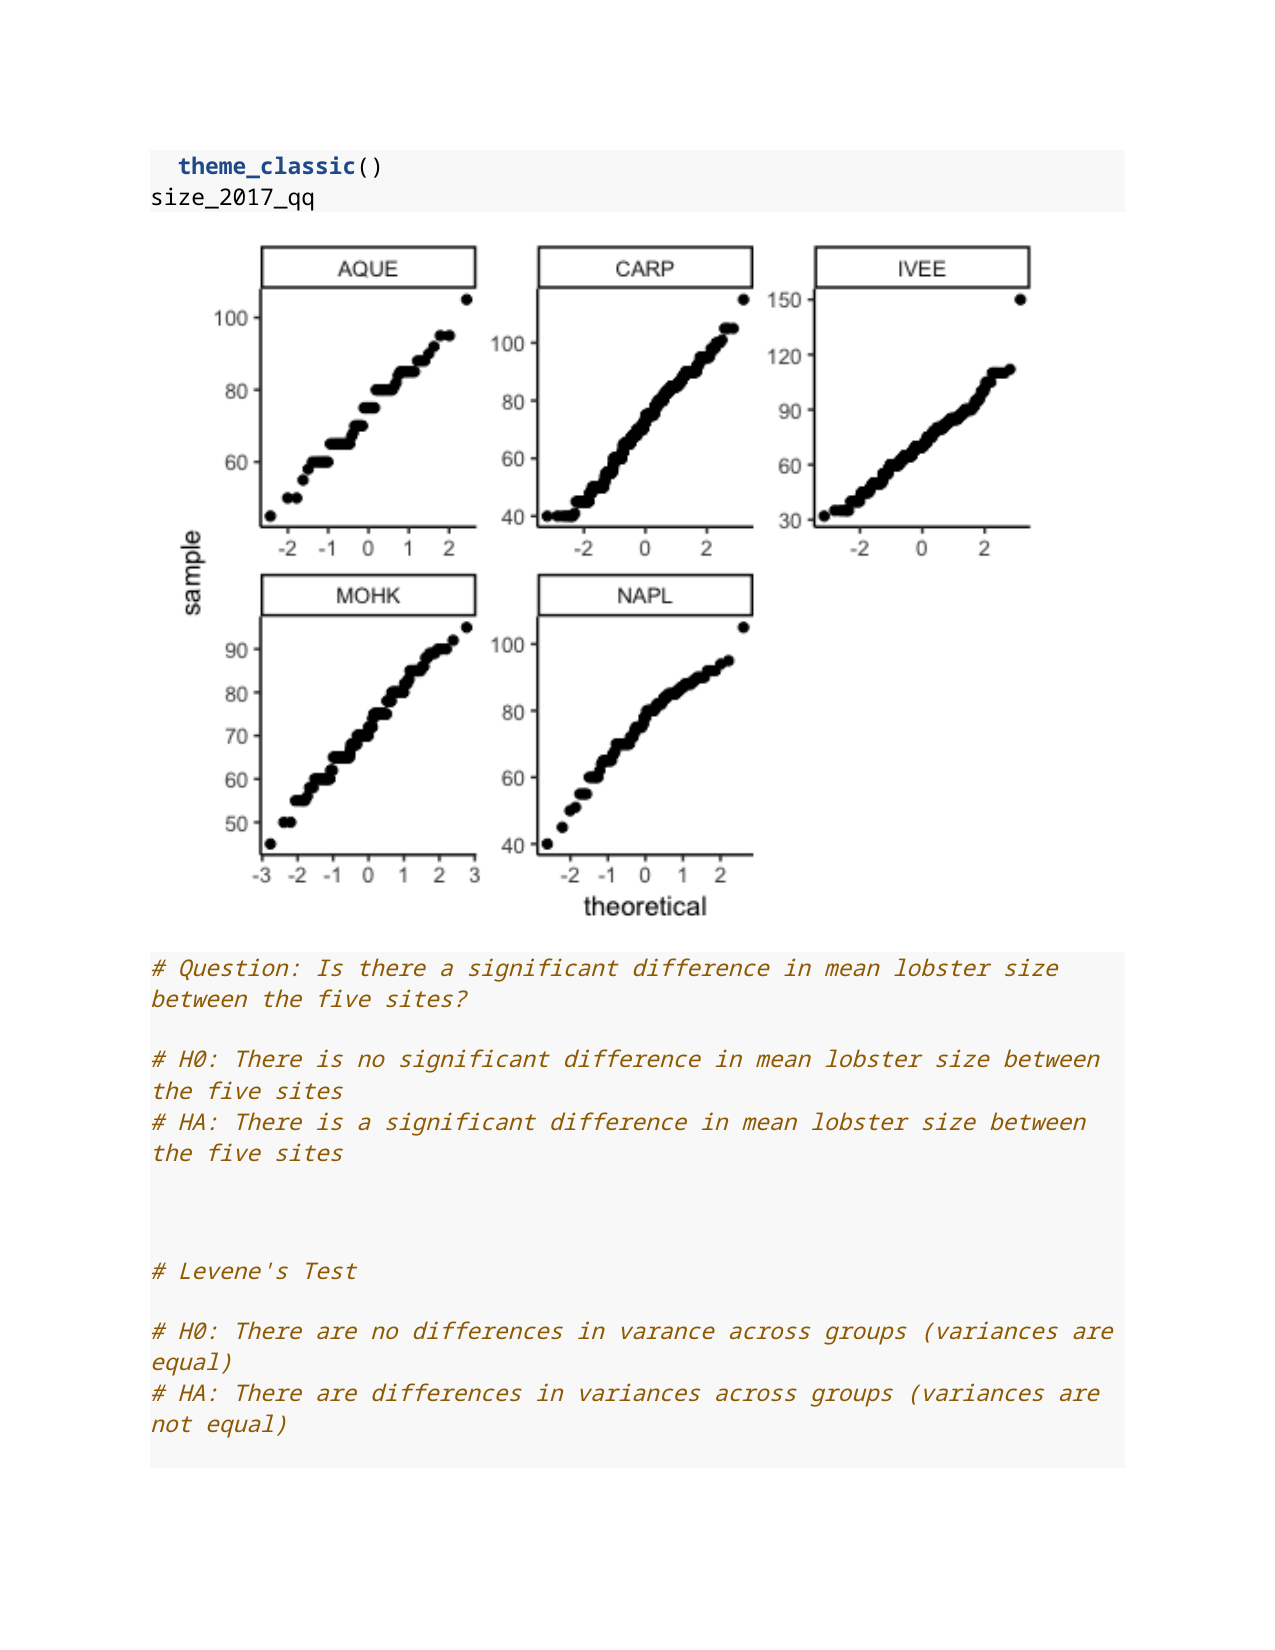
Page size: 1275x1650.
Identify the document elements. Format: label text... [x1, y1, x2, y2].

picture [168, 233, 1044, 934]
